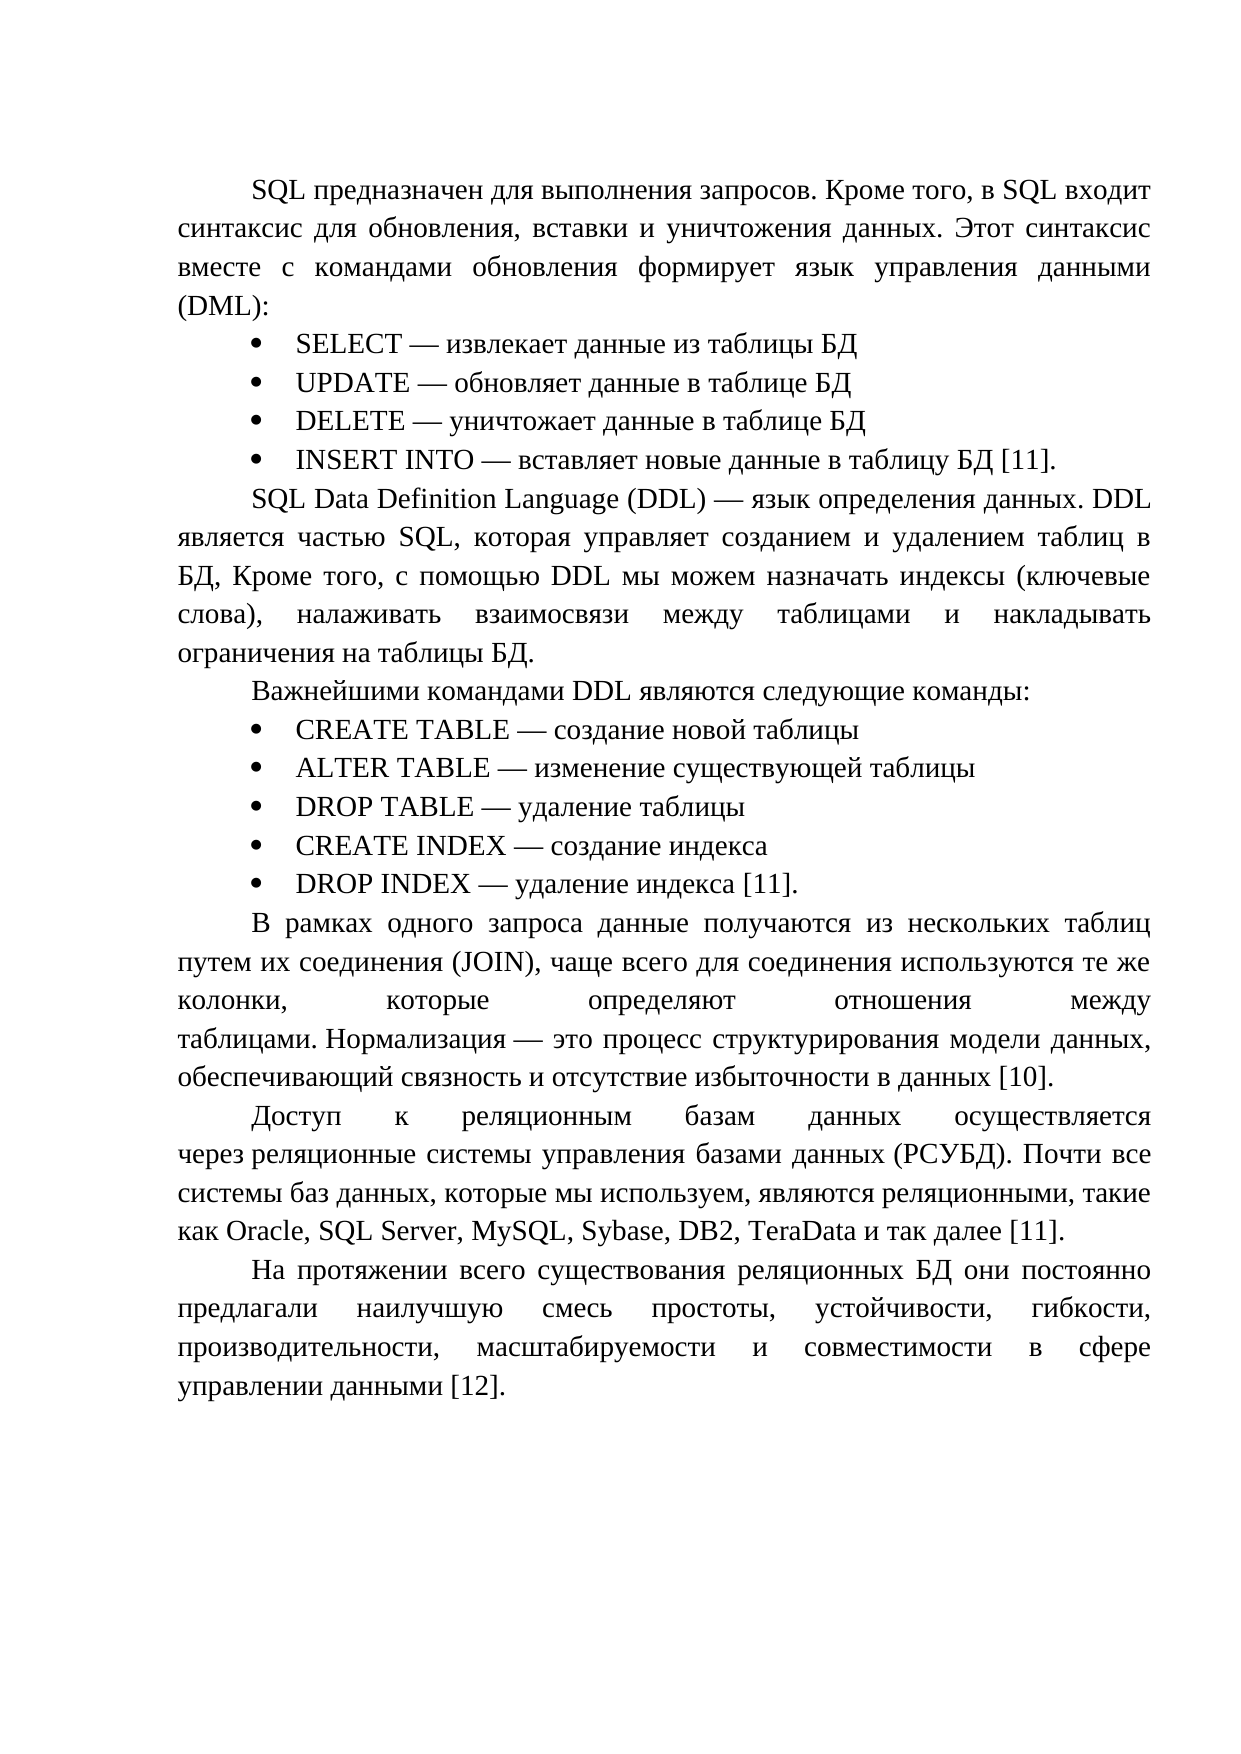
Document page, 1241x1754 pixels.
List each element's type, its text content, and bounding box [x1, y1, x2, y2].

text Доступ к реляционным базам данных осуществляется через реляционные системы управления базами данных (РСУБД). Почти все системы баз данных, которые мы используем, являются реляционными, такие как Oracle, SQL Server, MySQL, Sybase, DB2, TeraData и так далее [11]. [177, 1098, 1152, 1247]
text На протяжении всего существования реляционных БД они постоянно предлагали наилучшую смесь простоты, устойчивости, гибкости, производительности, масштабируемости и совместимости в сфере управлении данными [12]. [177, 1252, 1152, 1401]
list DROP INDEX — удаление индекса [11]. [251, 867, 1152, 900]
list DELETE — уничтожает данные в таблице БД [251, 403, 1152, 437]
list CREATE TABLE — создание новой таблицы [251, 712, 1152, 746]
list SELECT — извлекает данные из таблицы БД [251, 326, 1152, 360]
list ALTER TABLE — изменение существующей таблицы [251, 751, 1152, 784]
list INSERT INTO — вставляет новые данные в таблицу БД [11]. [251, 442, 1152, 476]
list DROP TABLE — удаление таблицы [251, 789, 1152, 823]
list UPDATE — обновляет данные в таблице БД [251, 365, 1152, 398]
text SQL Data Definition Language (DDL) — язык определения данных. DDL является частью SQL, которая управляет созданием и удалением таблиц в БД, Кроме того, с помощью DDL мы можем назначать индексы (ключевые слова), налаживать взаимосвязи между таблицами и накладывать ограничения на таблицы БД. [177, 481, 1152, 668]
list CREATE INDEX — создание индекса [251, 828, 1152, 862]
text Важнейшими командами DDL являются следующие команды: [177, 673, 1152, 707]
text SQL предназначен для выполнения запросов. Кроме того, в SQL входит синтаксис для обновления, вставки и уничтожения данных. Этот синтаксис вместе с командами обновления формирует язык управления данными (DML): [177, 172, 1152, 321]
text В рамках одного запроса данные получаются из нескольких таблиц путем их соединения (JOIN), чаще всего для соединения используются те же колонки, которые определяют отношения между таблицами. Нормализация — это процесс структурирования модели данных, обеспечивающий связность и отсутствие избыточности в данных [10]. [177, 905, 1152, 1093]
